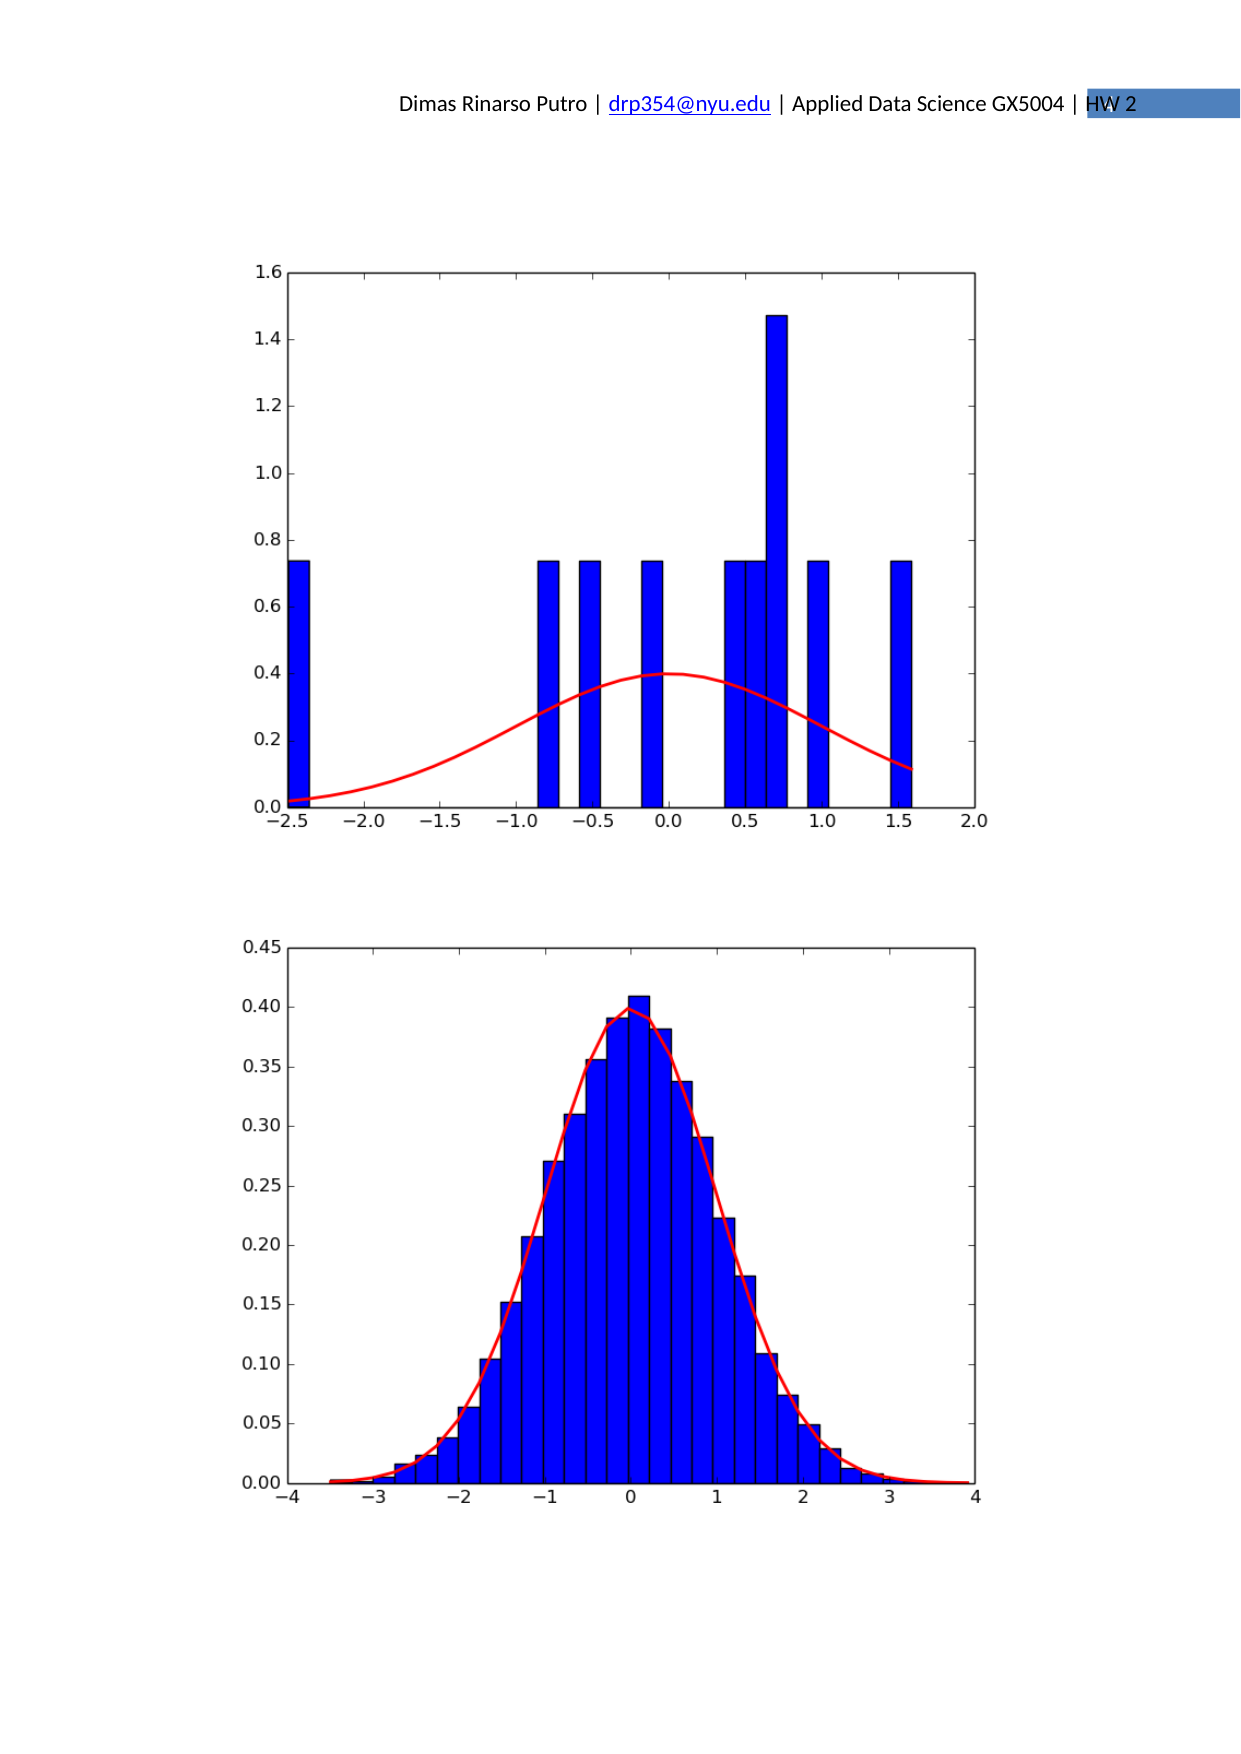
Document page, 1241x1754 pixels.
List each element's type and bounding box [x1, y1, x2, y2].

picture [177, 207, 1063, 874]
picture [177, 882, 1063, 1550]
